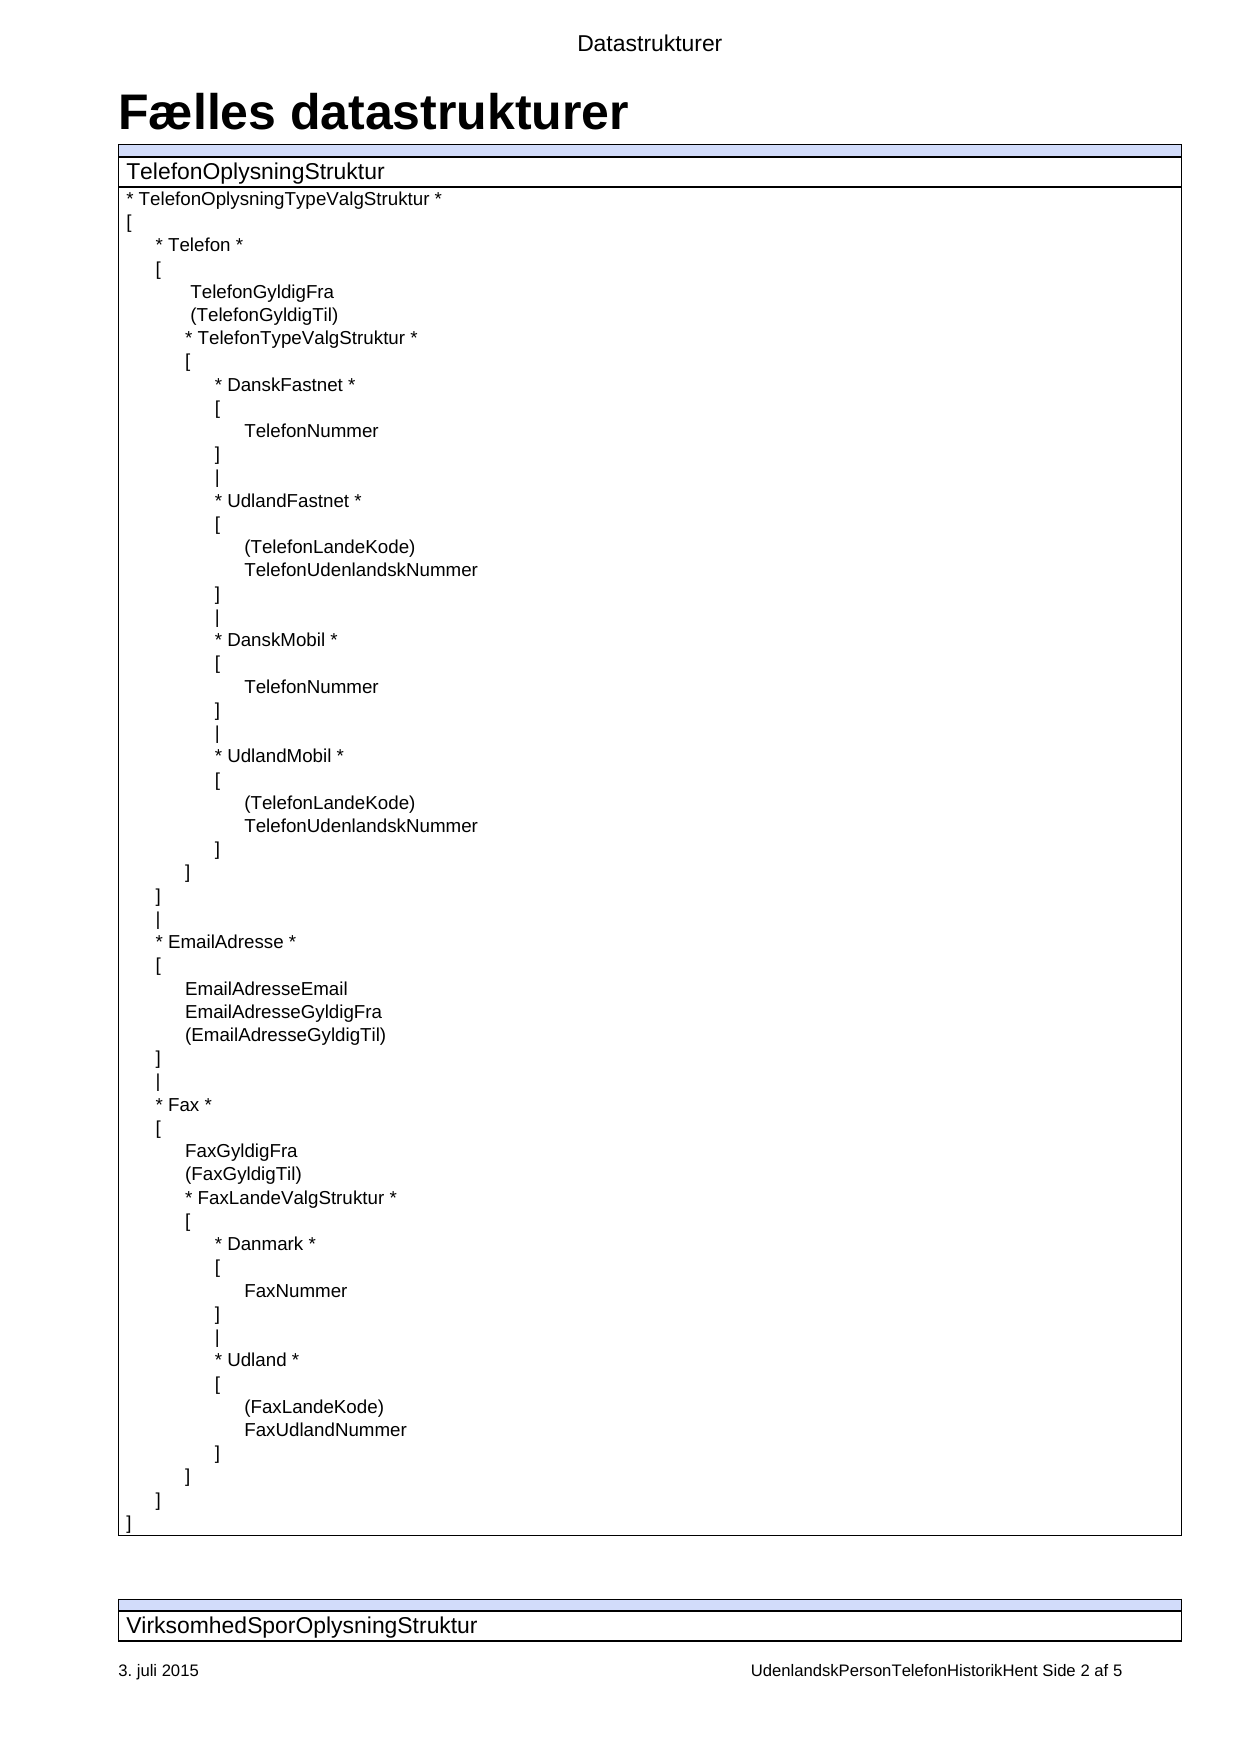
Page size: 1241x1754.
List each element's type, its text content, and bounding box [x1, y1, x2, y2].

text Fælles datastrukturer [118, 82, 1181, 140]
table_cell VirksomhedSporOplysningStruktur [119, 1612, 1181, 1640]
table_header [119, 145, 1181, 156]
table_cell TelefonOplysningStruktur [119, 158, 1181, 186]
table_cell * TelefonOplysningTypeValgStruktur * [ * Telefon * [ TelefonGyldigFra (TelefonGyldigTil) * TelefonTypeValgStruktur * [ * DanskFastnet * [ TelefonNummer ] | * UdlandFastnet * [ (TelefonLandeKode) TelefonUdenlandskNummer ] | * DanskMobil * [ TelefonNummer ] | * UdlandMobil * [ (TelefonLandeKode) TelefonUdenlandskNummer ] ] ] | * EmailAdresse * [ EmailAdresseEmail EmailAdresseGyldigFra (EmailAdresseGyldigTil) ] | * Fax * [ FaxGyldigFra (FaxGyldigTil) * FaxLandeValgStruktur * [ * Danmark * [ FaxNummer ] | * Udland * [ (FaxLandeKode) FaxUdlandNummer ] ] ] ] [119, 188, 1181, 1535]
table_header [119, 1600, 1181, 1610]
